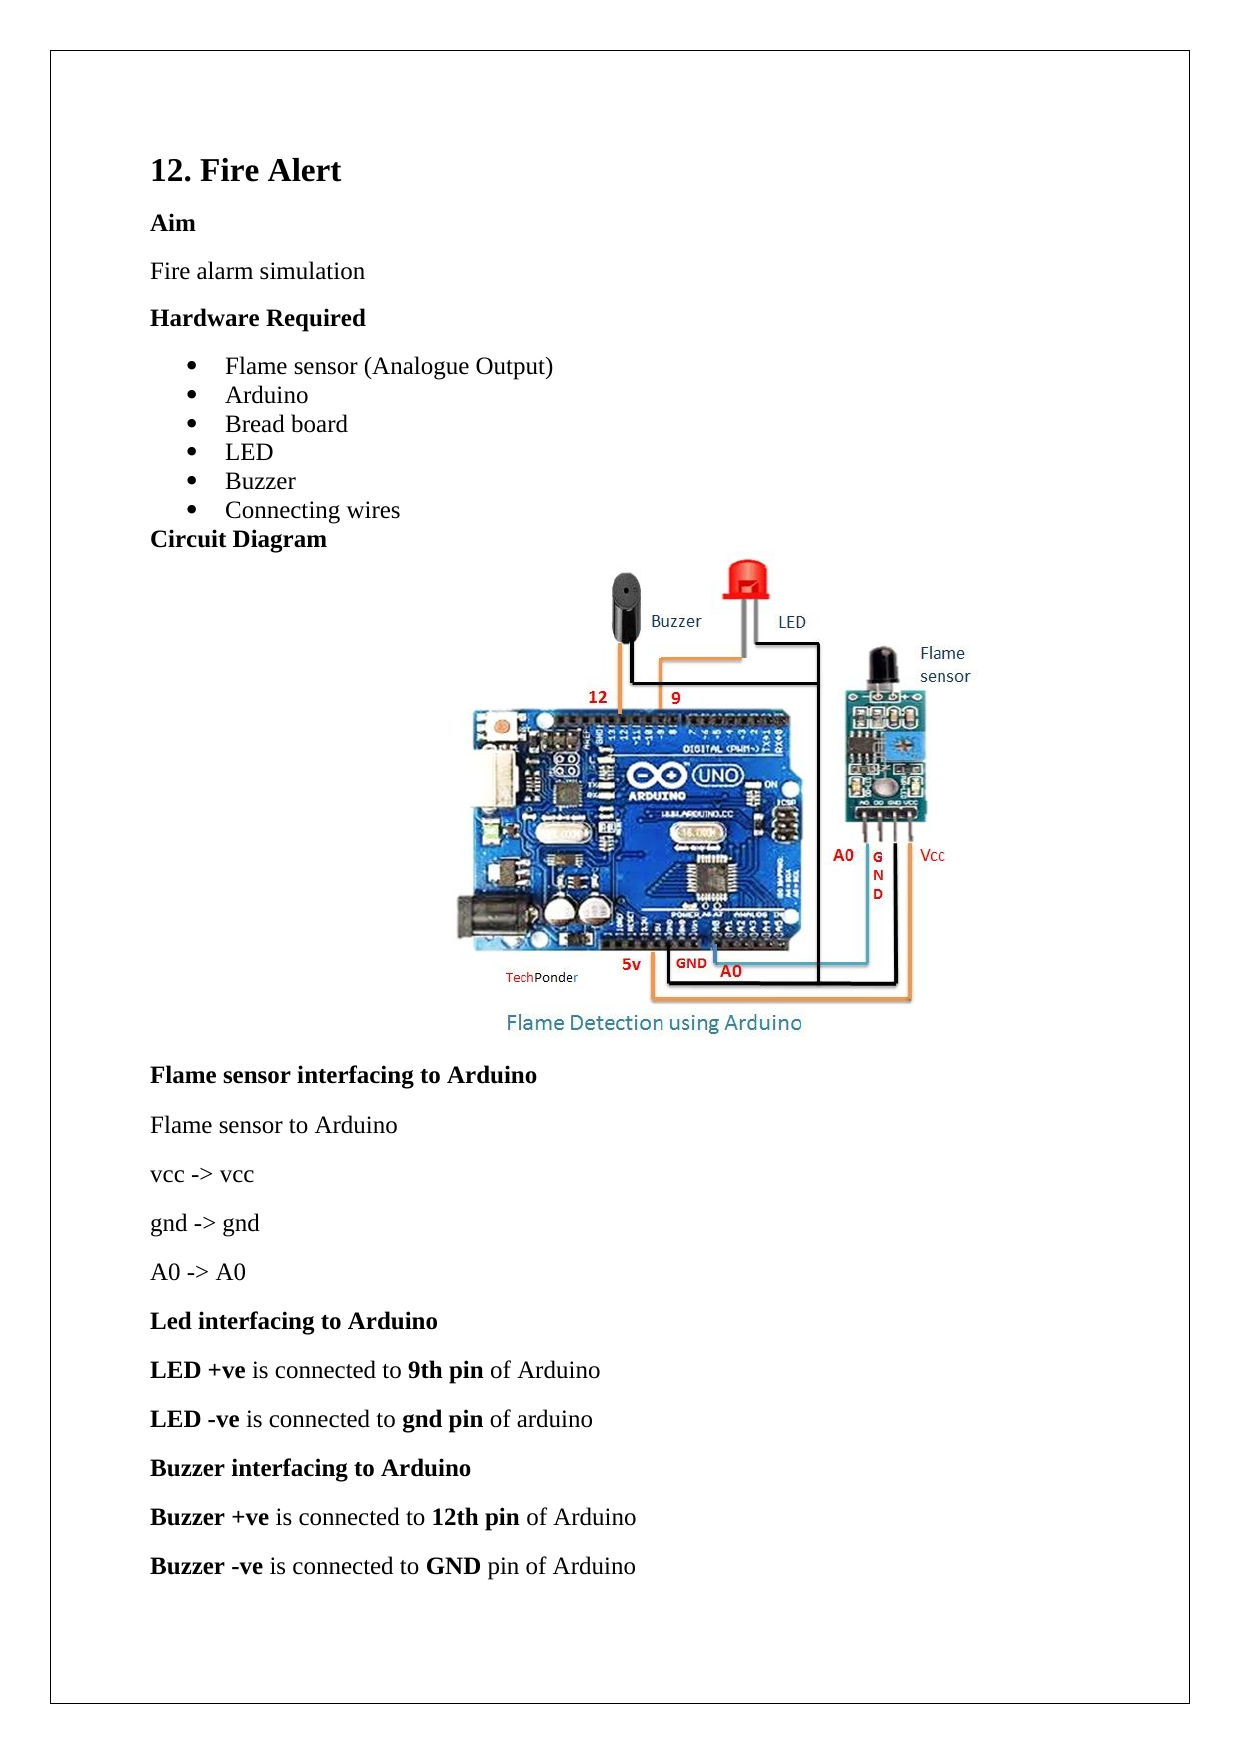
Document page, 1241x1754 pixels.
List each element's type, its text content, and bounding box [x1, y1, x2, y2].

text Fire alarm simulation [150, 256, 1090, 284]
text LED +ve is connected to 9th pin of Arduino [150, 1355, 1090, 1384]
list Arduino [187, 380, 1090, 409]
text Buzzer interfacing to Arduino [150, 1453, 1090, 1482]
text A0 -> A0 [150, 1257, 1090, 1286]
text Flame sensor interfacing to Arduino [150, 1061, 1090, 1089]
text Buzzer -ve is connected to GND pin of Arduino [150, 1551, 1090, 1580]
list Connecting wires [187, 495, 1090, 524]
text Hardware Required [150, 303, 1090, 332]
text gnd -> gnd [150, 1208, 1090, 1237]
text Circuit Diagram [150, 524, 1090, 552]
list Buzzer [187, 466, 1090, 495]
text Flame sensor to Arduino [150, 1110, 1090, 1138]
text vcc -> vcc [150, 1159, 1090, 1187]
list Flame sensor (Analogue Output) [187, 351, 1090, 380]
text Buzzer +ve is connected to 12th pin of Arduino [150, 1502, 1090, 1531]
text Aim [150, 208, 1090, 237]
text Led interfacing to Arduino [150, 1306, 1090, 1335]
list Bread board [187, 409, 1090, 437]
text LED -ve is connected to gnd pin of arduino [150, 1404, 1090, 1433]
picture [429, 551, 987, 1049]
list LED [187, 437, 1090, 466]
text 12. Fire Alert [150, 150, 1090, 188]
